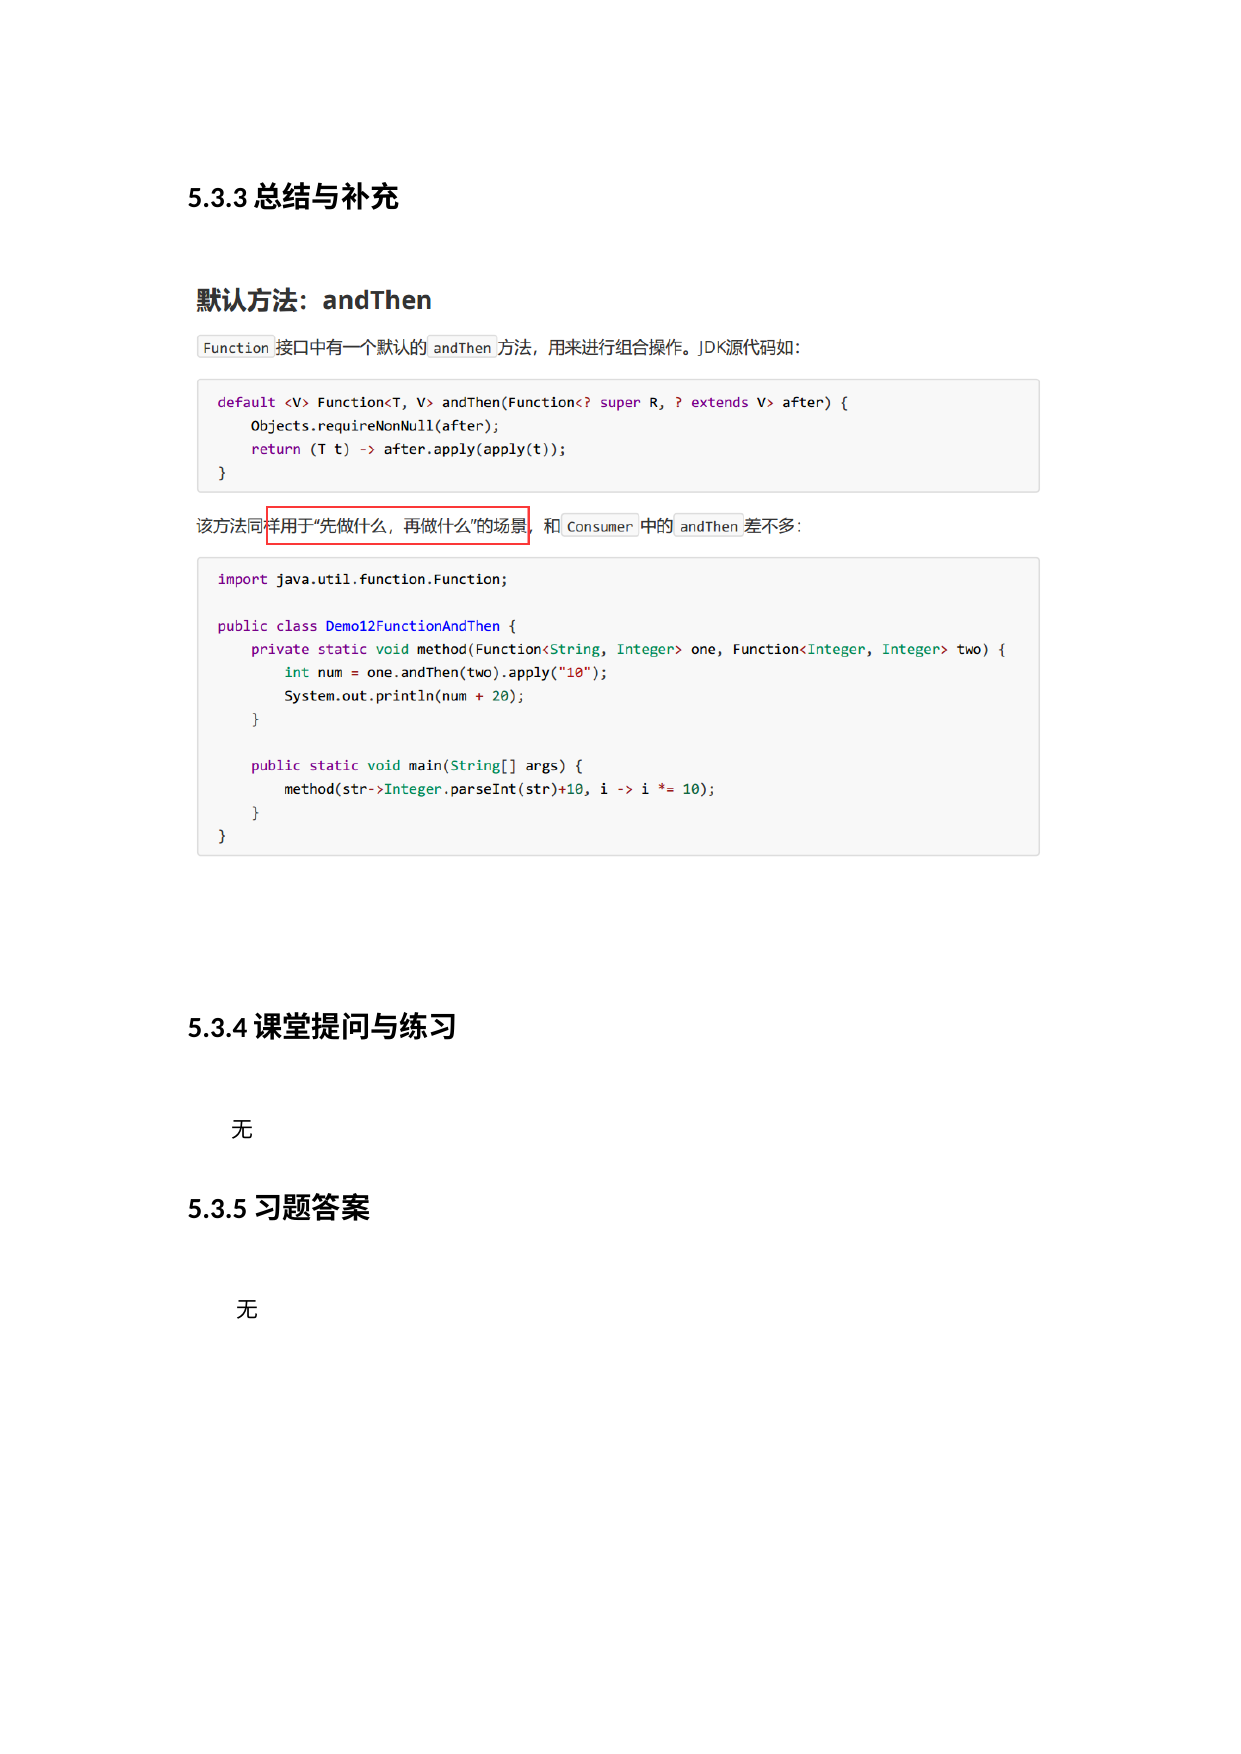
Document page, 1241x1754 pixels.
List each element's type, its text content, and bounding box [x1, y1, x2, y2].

subtitle 5.3.5习题答案 [187, 1173, 1053, 1238]
picture [187, 280, 1053, 864]
text 无 [231, 1111, 1053, 1144]
subtitle 5.3.4课堂提问与练习 [187, 992, 1053, 1057]
subtitle 5.3.3总结与补充 [187, 162, 1053, 227]
text 无 [187, 1292, 1053, 1324]
